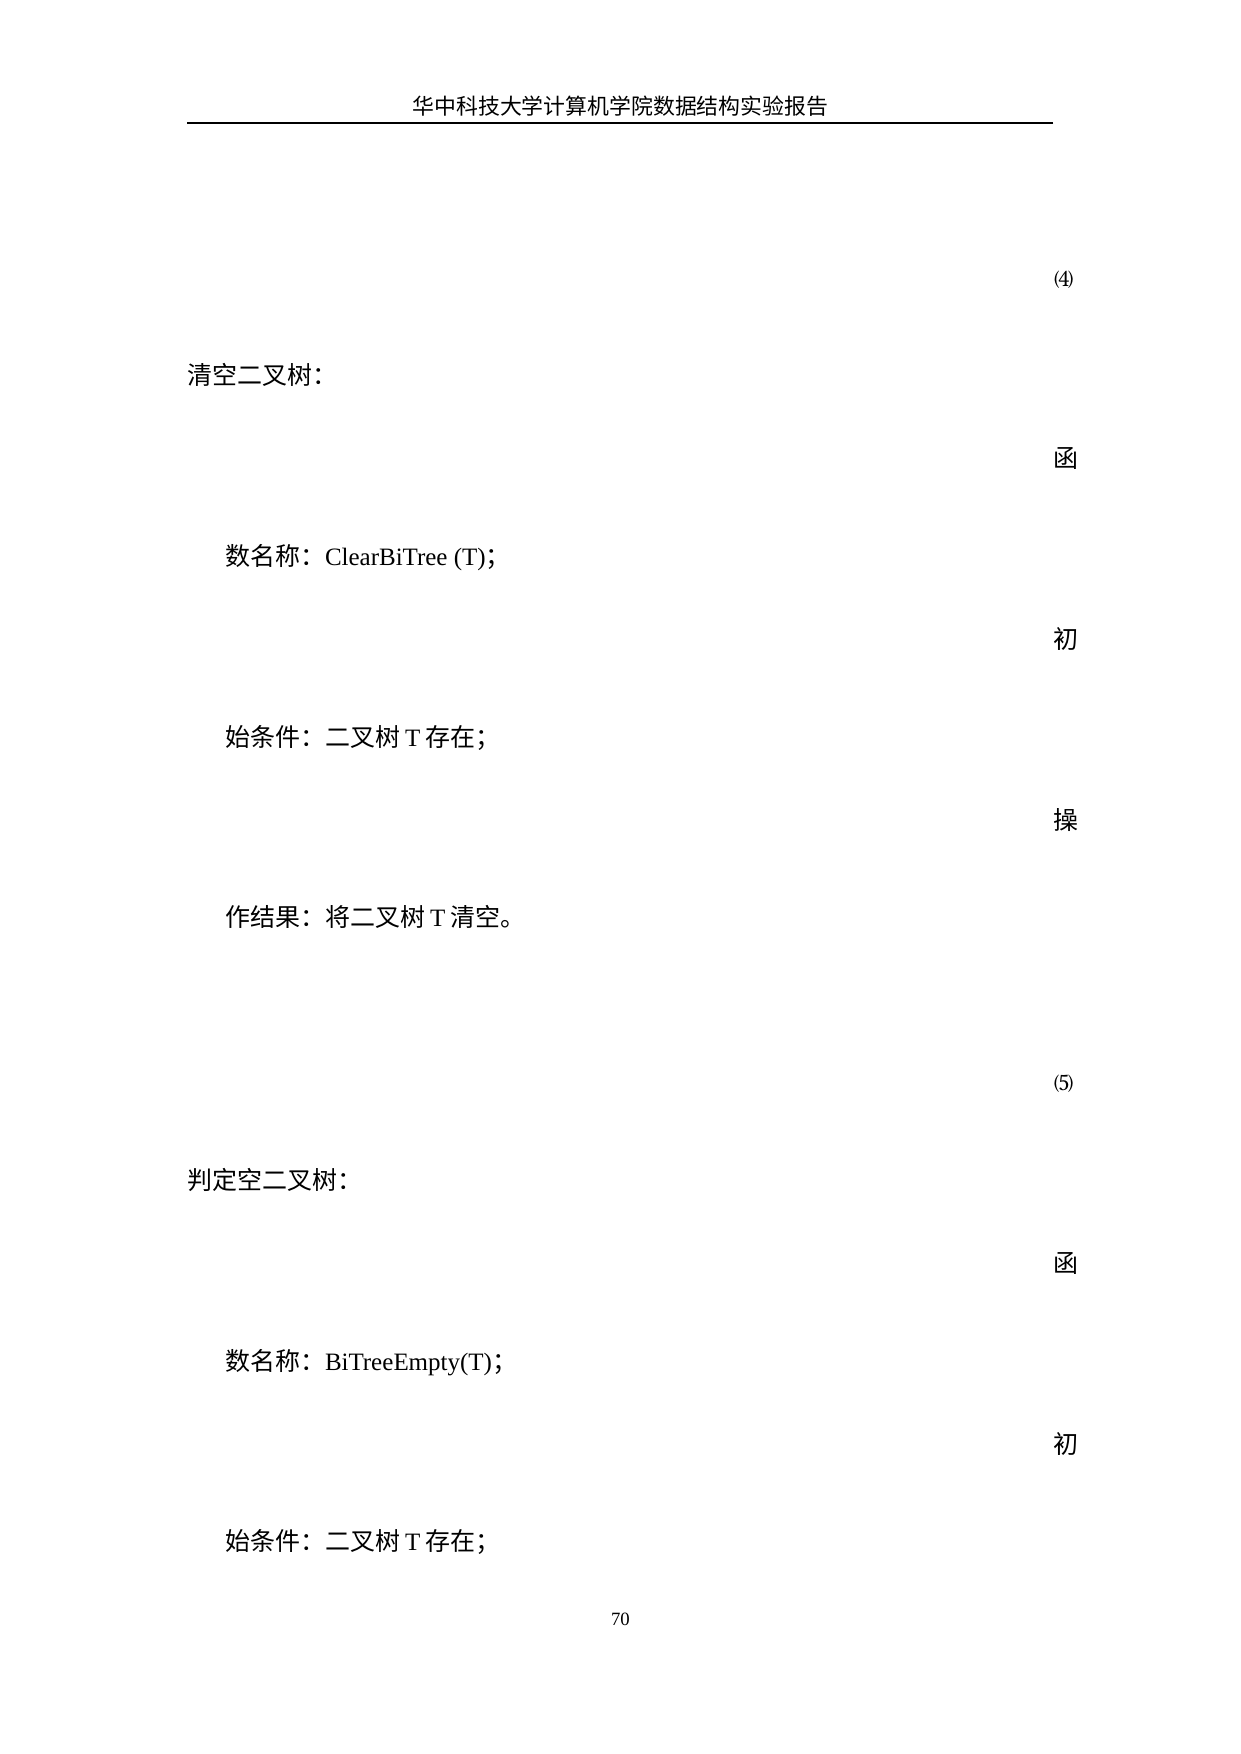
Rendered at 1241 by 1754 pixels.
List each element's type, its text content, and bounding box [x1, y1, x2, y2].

text ⑷清空二叉树： [187, 244, 1053, 406]
text 初始条件：二叉树T存在； [225, 1410, 1053, 1572]
text 操作结果：将二叉树T清空。 [225, 786, 1053, 948]
text 函数名称：BiTreeEmpty(T)； [225, 1229, 1053, 1392]
text 初始条件：二叉树T存在； [225, 605, 1053, 768]
text ⑸判定空二叉树： [187, 1048, 1053, 1211]
text 函数名称：ClearBiTree (T)； [225, 424, 1053, 587]
